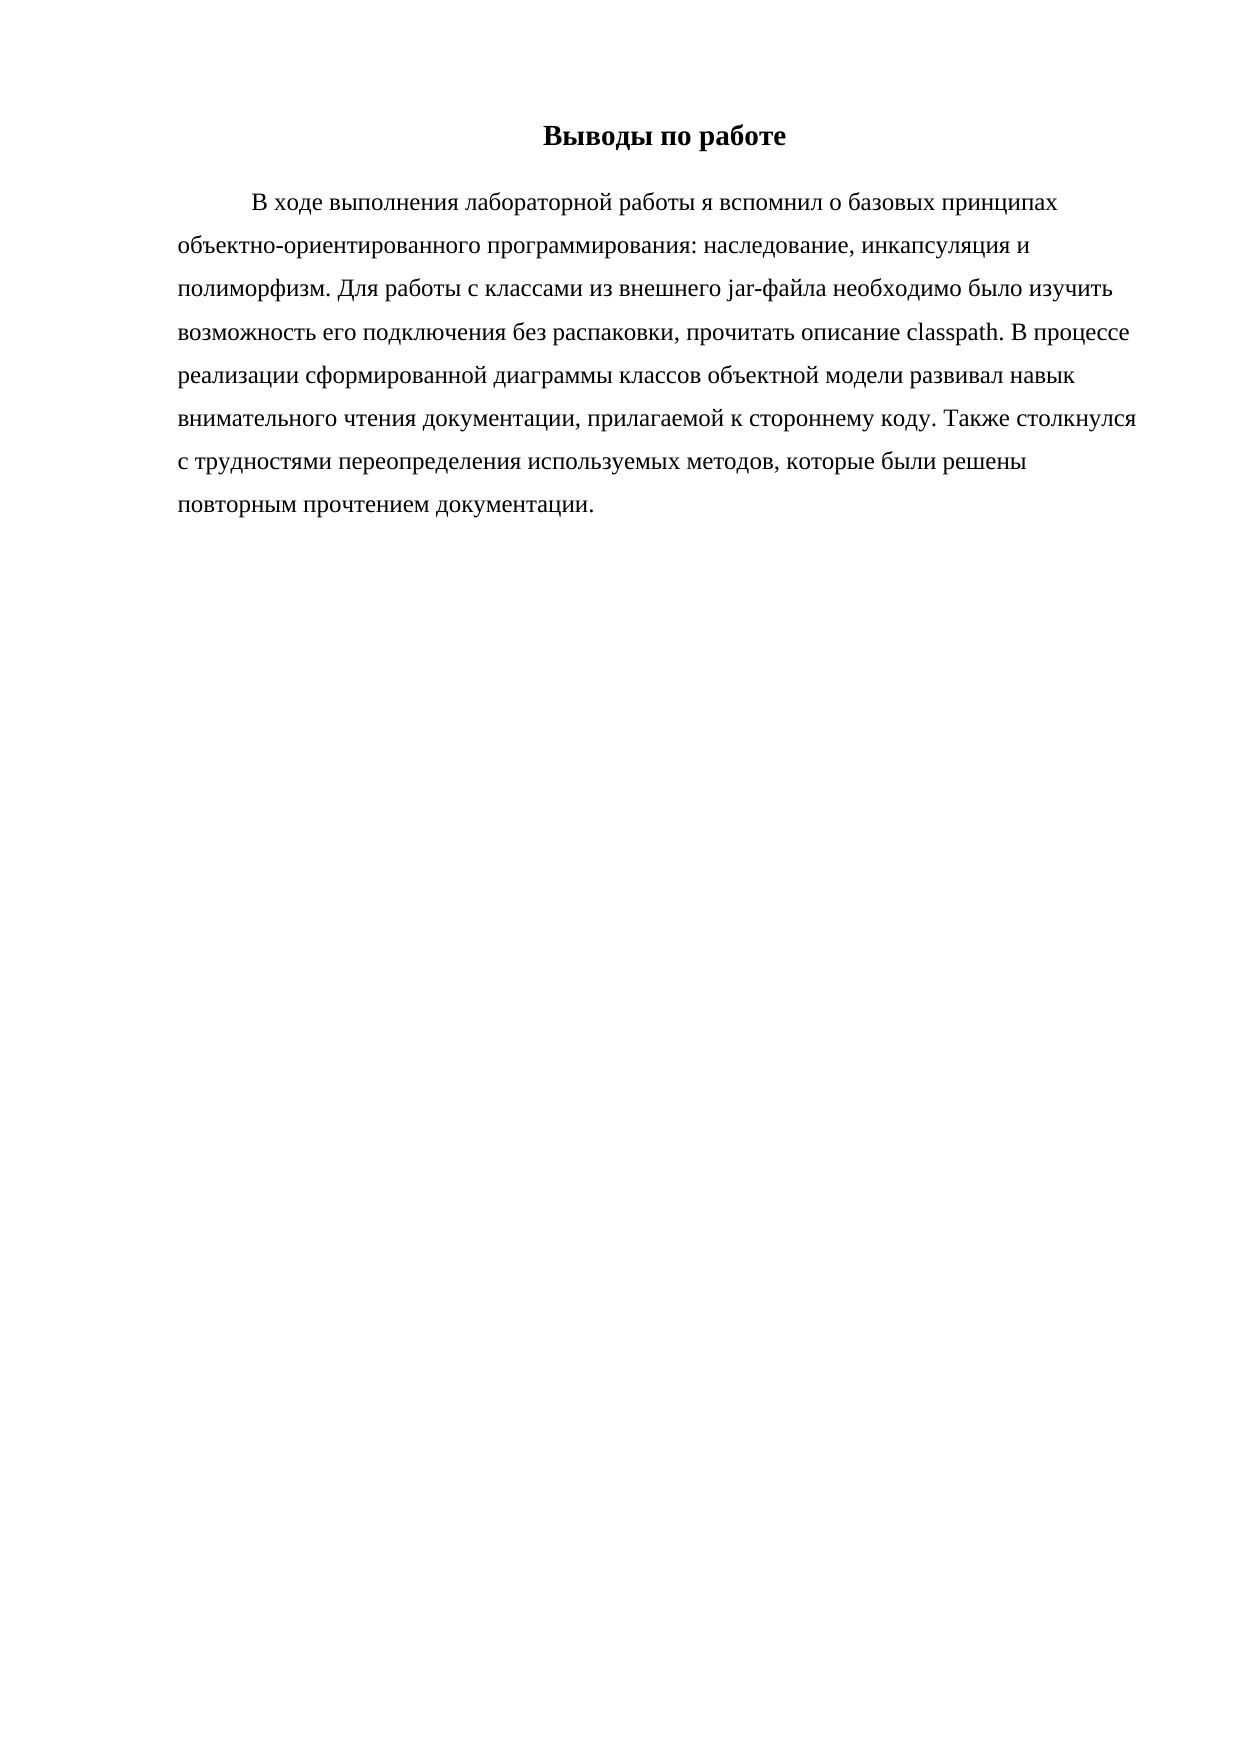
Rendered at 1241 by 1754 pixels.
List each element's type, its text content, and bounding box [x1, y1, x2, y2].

subtitle Выводы по работе [177, 118, 1152, 152]
text В ходе выполнения лабораторной работы я вспомнил о базовых принципах объектно-ориентированного программирования: наследование, инкапсуляция и полиморфизм. Для работы с классами из внешнего jar-файла необходимо было изучить возможность его подключения без распаковки, прочитать описание classpath. В процессе реализации сформированной диаграммы классов объектной модели развивал навык внимательного чтения документации, прилагаемой к стороннему коду. Также столкнулся с трудностями переопределения используемых методов, которые были решены повторным прочтением документации. [177, 187, 1152, 518]
